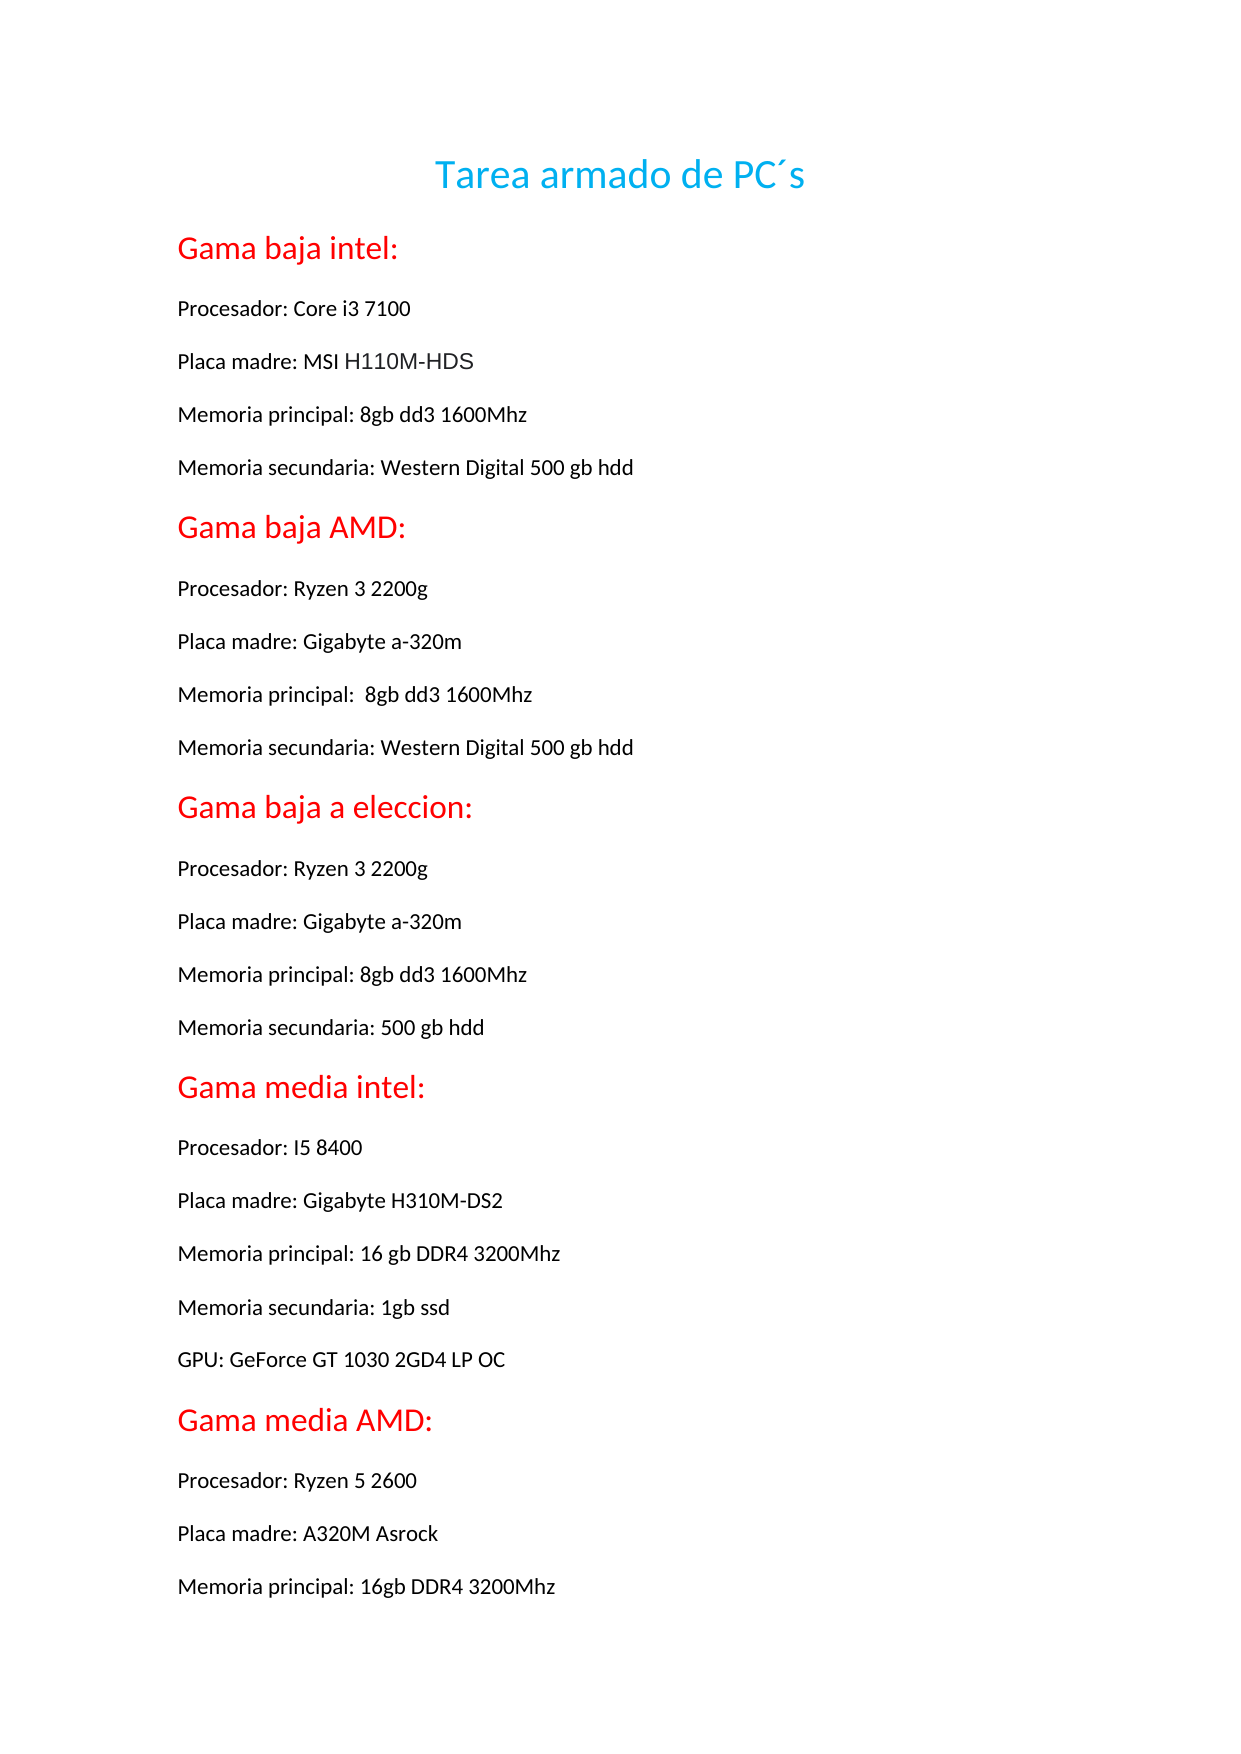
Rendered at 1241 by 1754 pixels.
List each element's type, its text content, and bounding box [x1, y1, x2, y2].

text Procesador: Ryzen 5 2600 [177, 1466, 1063, 1494]
text Procesador: I5 8400 [177, 1133, 1063, 1162]
text Placa madre: Gigabyte a-320m [177, 627, 1063, 655]
text Placa madre: Gigabyte a-320m [177, 907, 1063, 935]
text Placa madre: A320M Asrock [177, 1519, 1063, 1547]
text Memoria principal: 8gb dd3 1600Mhz [177, 401, 1063, 428]
text Procesador: Ryzen 3 2200g [177, 574, 1063, 602]
text Placa madre: MSI H110M-HDS [177, 347, 1063, 376]
text Placa madre: Gigabyte H310M-DS2 [177, 1187, 1063, 1214]
text Memoria principal: 16gb DDR4 3200Mhz [177, 1572, 1063, 1600]
text Gama baja AMD: [177, 507, 1063, 547]
text Memoria principal: 16 gb DDR4 3200Mhz [177, 1239, 1063, 1268]
text Memoria secundaria: Western Digital 500 gb hdd [177, 453, 1063, 482]
text Procesador: Core i3 7100 [177, 294, 1063, 322]
text Procesador: Ryzen 3 2200g [177, 854, 1063, 882]
text Gama media intel: [177, 1066, 1063, 1107]
text Memoria principal: 8gb dd3 1600Mhz [177, 960, 1063, 988]
text Memoria secundaria: 500 gb hdd [177, 1013, 1063, 1041]
text GPU: GeForce GT 1030 2GD4 LP OC [177, 1346, 1063, 1374]
text Gama media AMD: [177, 1399, 1063, 1439]
text Tarea armado de PC´s [177, 148, 1063, 198]
text Memoria secundaria: Western Digital 500 gb hdd [177, 733, 1063, 761]
text Gama baja intel: [177, 227, 1063, 268]
text Memoria principal: 8gb dd3 1600Mhz [177, 680, 1063, 708]
text Gama baja a eleccion: [177, 786, 1063, 827]
text Memoria secundaria: 1gb ssd [177, 1293, 1063, 1321]
